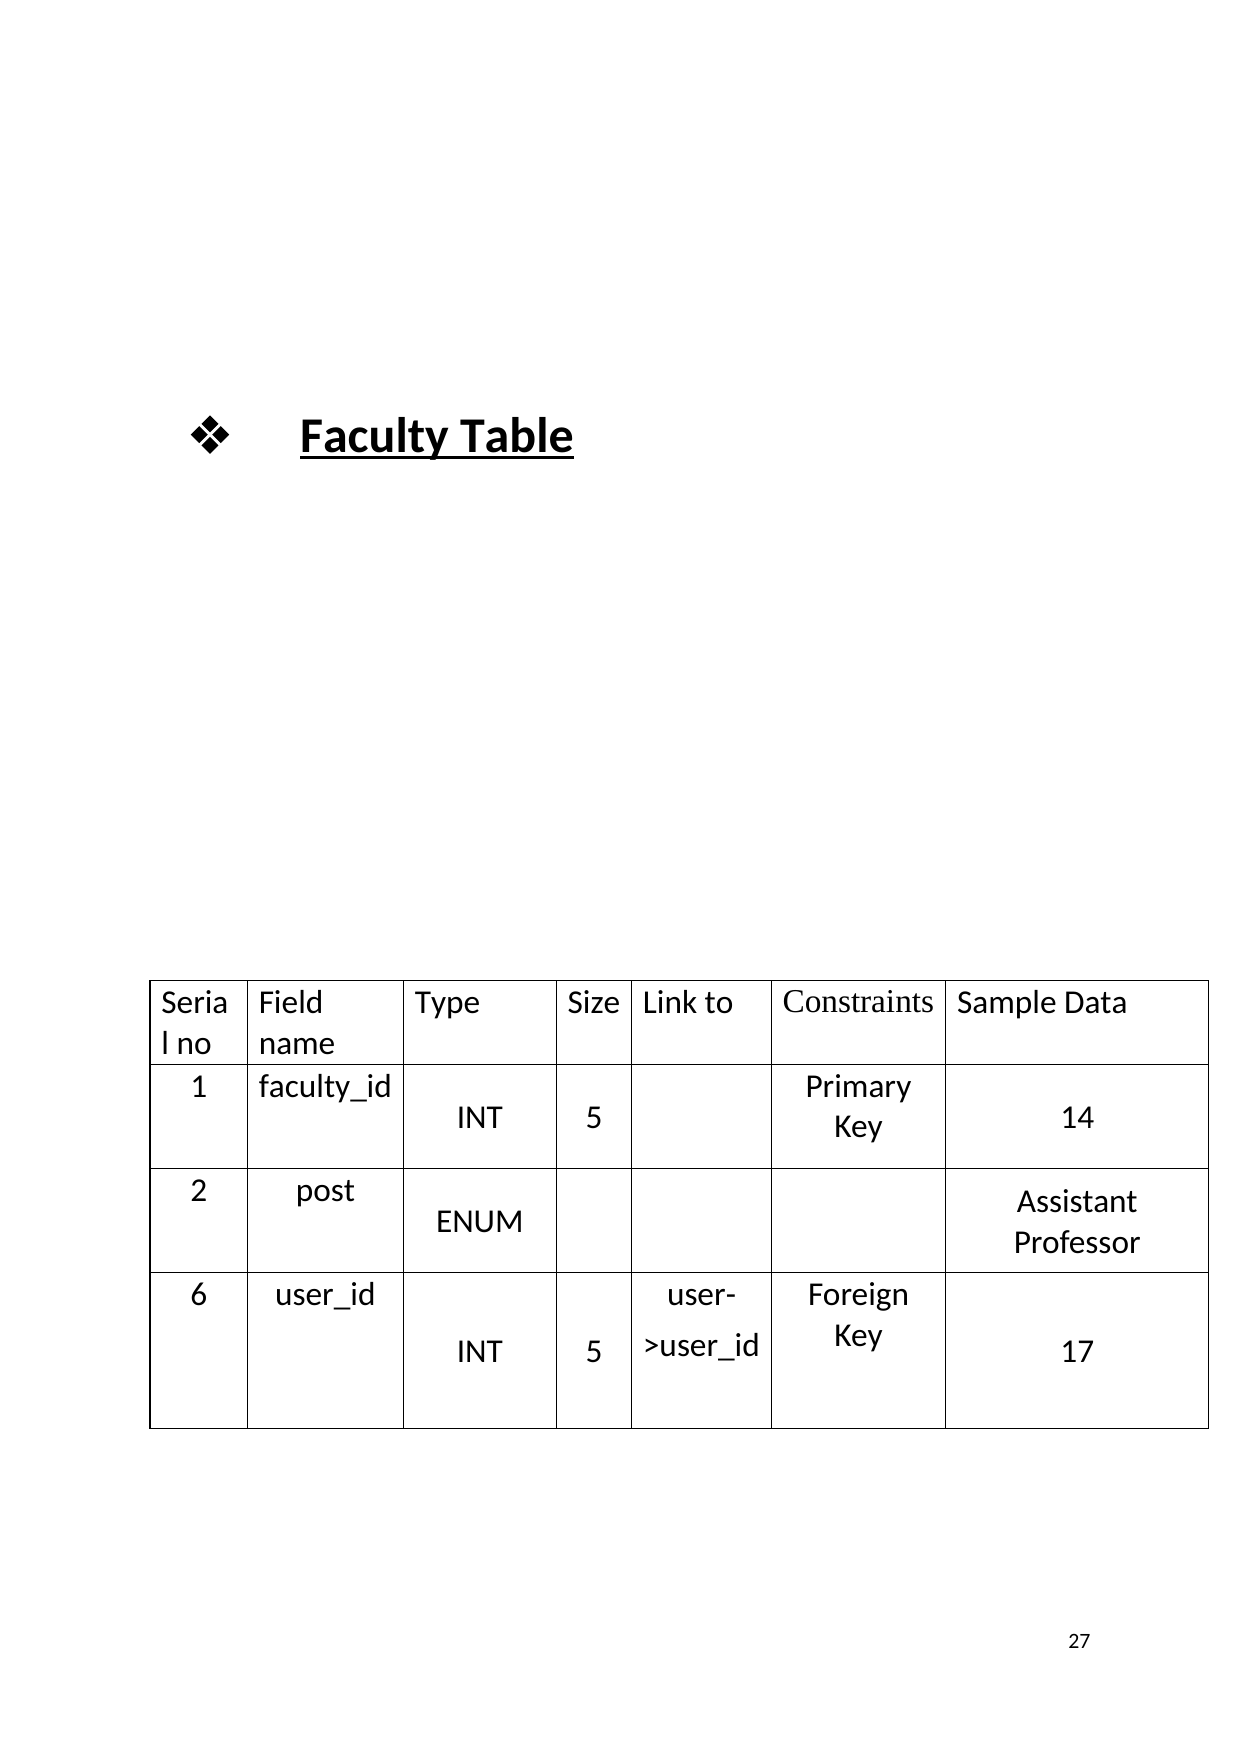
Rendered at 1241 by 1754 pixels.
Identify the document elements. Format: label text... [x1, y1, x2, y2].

table_header Size [557, 981, 631, 1063]
table_cell Primary Key [772, 1065, 945, 1168]
table_header Type [404, 981, 556, 1063]
table_cell 17 [946, 1273, 1208, 1428]
table_header Constraints [772, 981, 945, 1063]
table_cell [772, 1169, 945, 1272]
table_cell [632, 1065, 771, 1168]
table_cell Foreign Key [772, 1273, 945, 1428]
table_cell 14 [946, 1065, 1208, 1168]
table_cell [632, 1169, 771, 1272]
table_header Serial no [151, 981, 247, 1063]
table_cell faculty_id [248, 1065, 403, 1168]
table_header Sample Data [946, 981, 1208, 1063]
table_cell [557, 1169, 631, 1272]
table_cell user->user_id [632, 1273, 771, 1428]
table_cell INT [404, 1065, 556, 1168]
table_cell 5 [557, 1273, 631, 1428]
table_cell 5 [557, 1065, 631, 1168]
table_header Link to [632, 981, 771, 1063]
table_cell 6 [151, 1273, 247, 1428]
table_header Field name [248, 981, 403, 1063]
table_cell 1 [151, 1065, 247, 1168]
table_cell ENUM [404, 1169, 556, 1272]
list Faculty Table [187, 404, 1090, 465]
table_cell INT [404, 1273, 556, 1428]
table_cell user_id [248, 1273, 403, 1428]
table_cell 2 [151, 1169, 247, 1272]
table_cell post [248, 1169, 403, 1272]
table_cell Assistant Professor [946, 1169, 1208, 1272]
